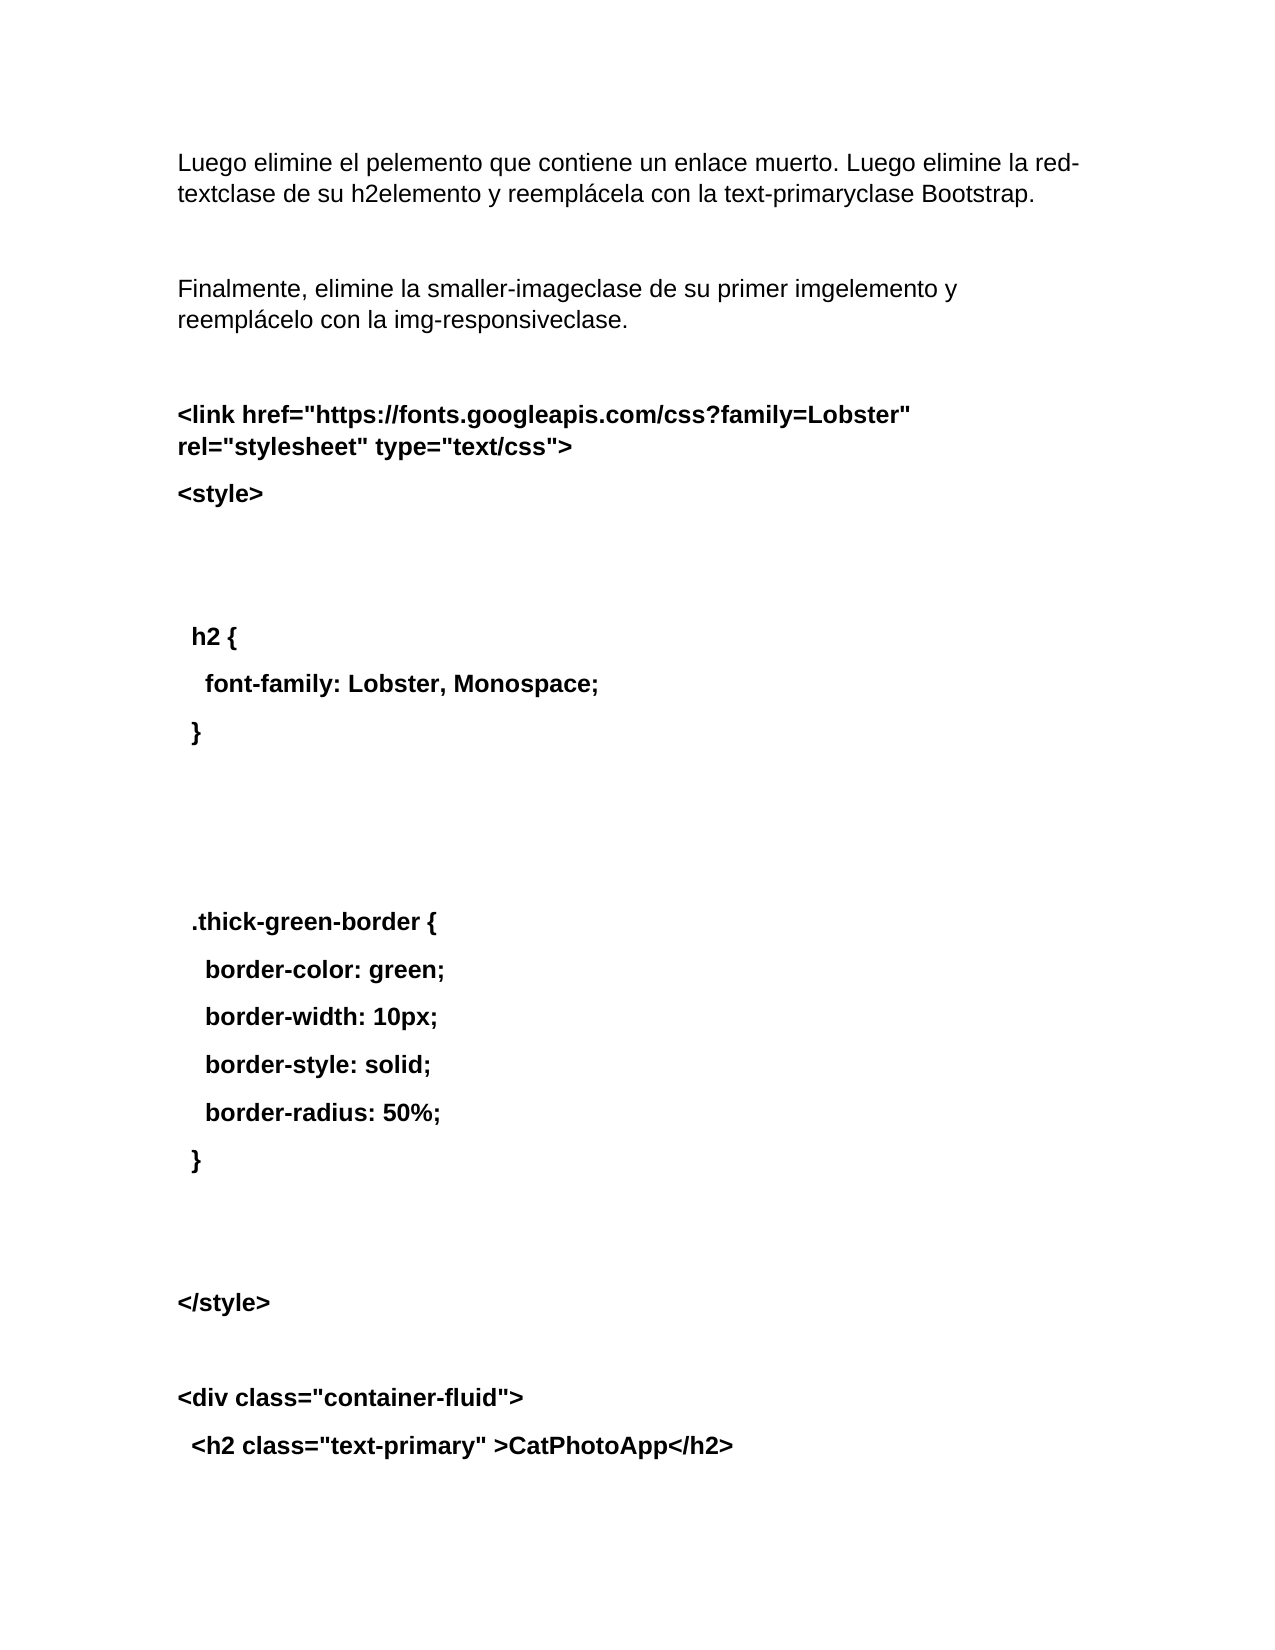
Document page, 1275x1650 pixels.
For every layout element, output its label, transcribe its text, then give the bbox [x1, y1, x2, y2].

text Luego elimine el pelemento que contiene un enlace muerto. Luego elimine la red-textclase de su h2elemento y reemplácela con la text-primaryclase Bootstrap. [177, 148, 1098, 207]
text .thick-green-border { [177, 907, 1098, 936]
text border-style: solid; [177, 1050, 1098, 1079]
text border-radius: 50%; [177, 1098, 1098, 1127]
text border-width: 10px; [177, 1002, 1098, 1031]
text h2 { [177, 622, 1098, 650]
text <h2 class="text-primary" >CatPhotoApp</h2> [177, 1431, 1098, 1460]
text font-family: Lobster, Monospace; [177, 669, 1098, 698]
text <link href="https://fonts.googleapis.com/css?family=Lobster" rel="stylesheet" type="text/css"> [177, 401, 1098, 460]
text <style> [177, 479, 1098, 508]
text } [177, 1146, 1098, 1174]
text </style> [177, 1288, 1098, 1317]
text Finalmente, elimine la smaller-imageclase de su primer imgelemento y reemplácelo con la img-responsiveclase. [177, 274, 1098, 334]
text } [177, 717, 1098, 746]
text <div class="container-fluid"> [177, 1383, 1098, 1412]
text border-color: green; [177, 955, 1098, 983]
